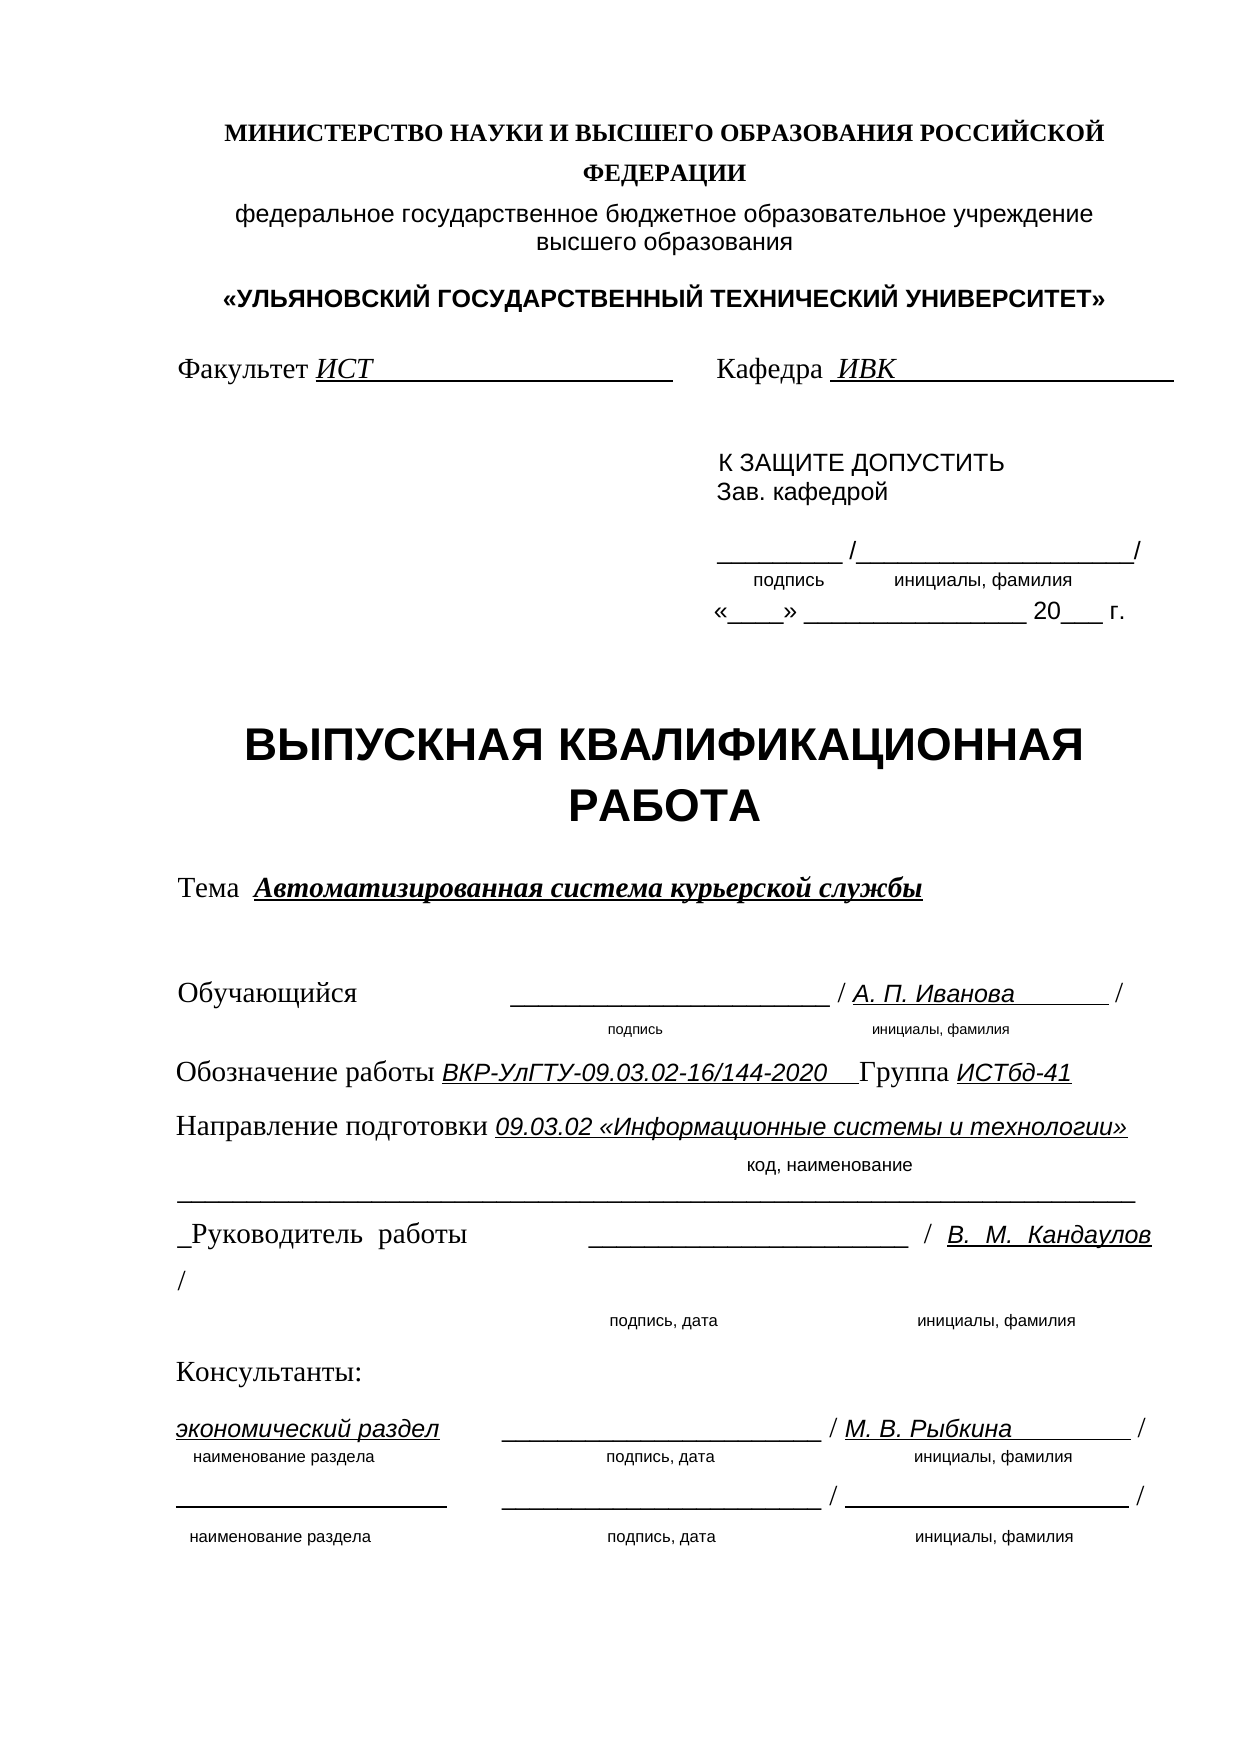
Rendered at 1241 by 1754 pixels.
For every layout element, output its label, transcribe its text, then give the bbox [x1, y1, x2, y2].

text подпись инициалы, фамилия [177, 1008, 1152, 1037]
text К ЗАЩИТЕ ДОПУСТИТЬ [177, 448, 1152, 477]
text _______________________ / / [176, 1478, 1152, 1511]
text «____» ________________ 20___ г. [177, 596, 1151, 625]
text подпись, дата инициалы, фамилия [176, 1310, 1152, 1329]
text МИНИСТЕРСТВО НАУКИ И ВЫСШЕГО ОБРАЗОВАНИЯ РОССИЙСКОЙ ФЕДЕРАЦИИ [177, 118, 1152, 187]
text ВЫПУСКНАЯ КВАЛИФИКАЦИОННАЯ РАБОТА [177, 718, 1152, 831]
text федеральное государственное бюджетное образовательное учреждение [177, 198, 1152, 227]
text Обозначение работы ВКР-УлГТУ-09.03.02-16/144-2020 Группа ИСТбд-41 [176, 1054, 1152, 1087]
text Консультанты: [176, 1354, 1152, 1388]
text ______________________________________________________________________Руководитель работы _______________________ / В. М. Кандаулов / [177, 1174, 1152, 1297]
subtitle код, наименование [177, 1144, 1152, 1174]
text высшего образования [177, 227, 1152, 256]
text Направление подготовки 09.03.02 «Информационные системы и технологии» [176, 1108, 1152, 1142]
text Обучающийся _______________________ / А. П. Иванова / [177, 975, 1152, 1008]
text наименование раздела подпись, дата инициалы, фамилия [175, 1446, 1152, 1466]
text Факультет ИСТ Кафедра ИВК [177, 351, 1152, 385]
text Зав. кафедрой [328, 477, 1152, 506]
text наименование раздела подпись, дата инициалы, фамилия [175, 1527, 1152, 1546]
text Тема Автоматизированная система курьерской службы [177, 870, 1152, 903]
text экономический раздел _______________________ / М. В. Рыбкина / [176, 1410, 1152, 1444]
text «УЛЬЯНОВСКИЙ ГОСУДАРСТВЕННЫЙ ТЕХНИЧЕСКИЙ УНИВЕРСИТЕТ» [177, 284, 1151, 313]
text _________ /____________________/ подпись инициалы, фамилия [683, 536, 1152, 591]
